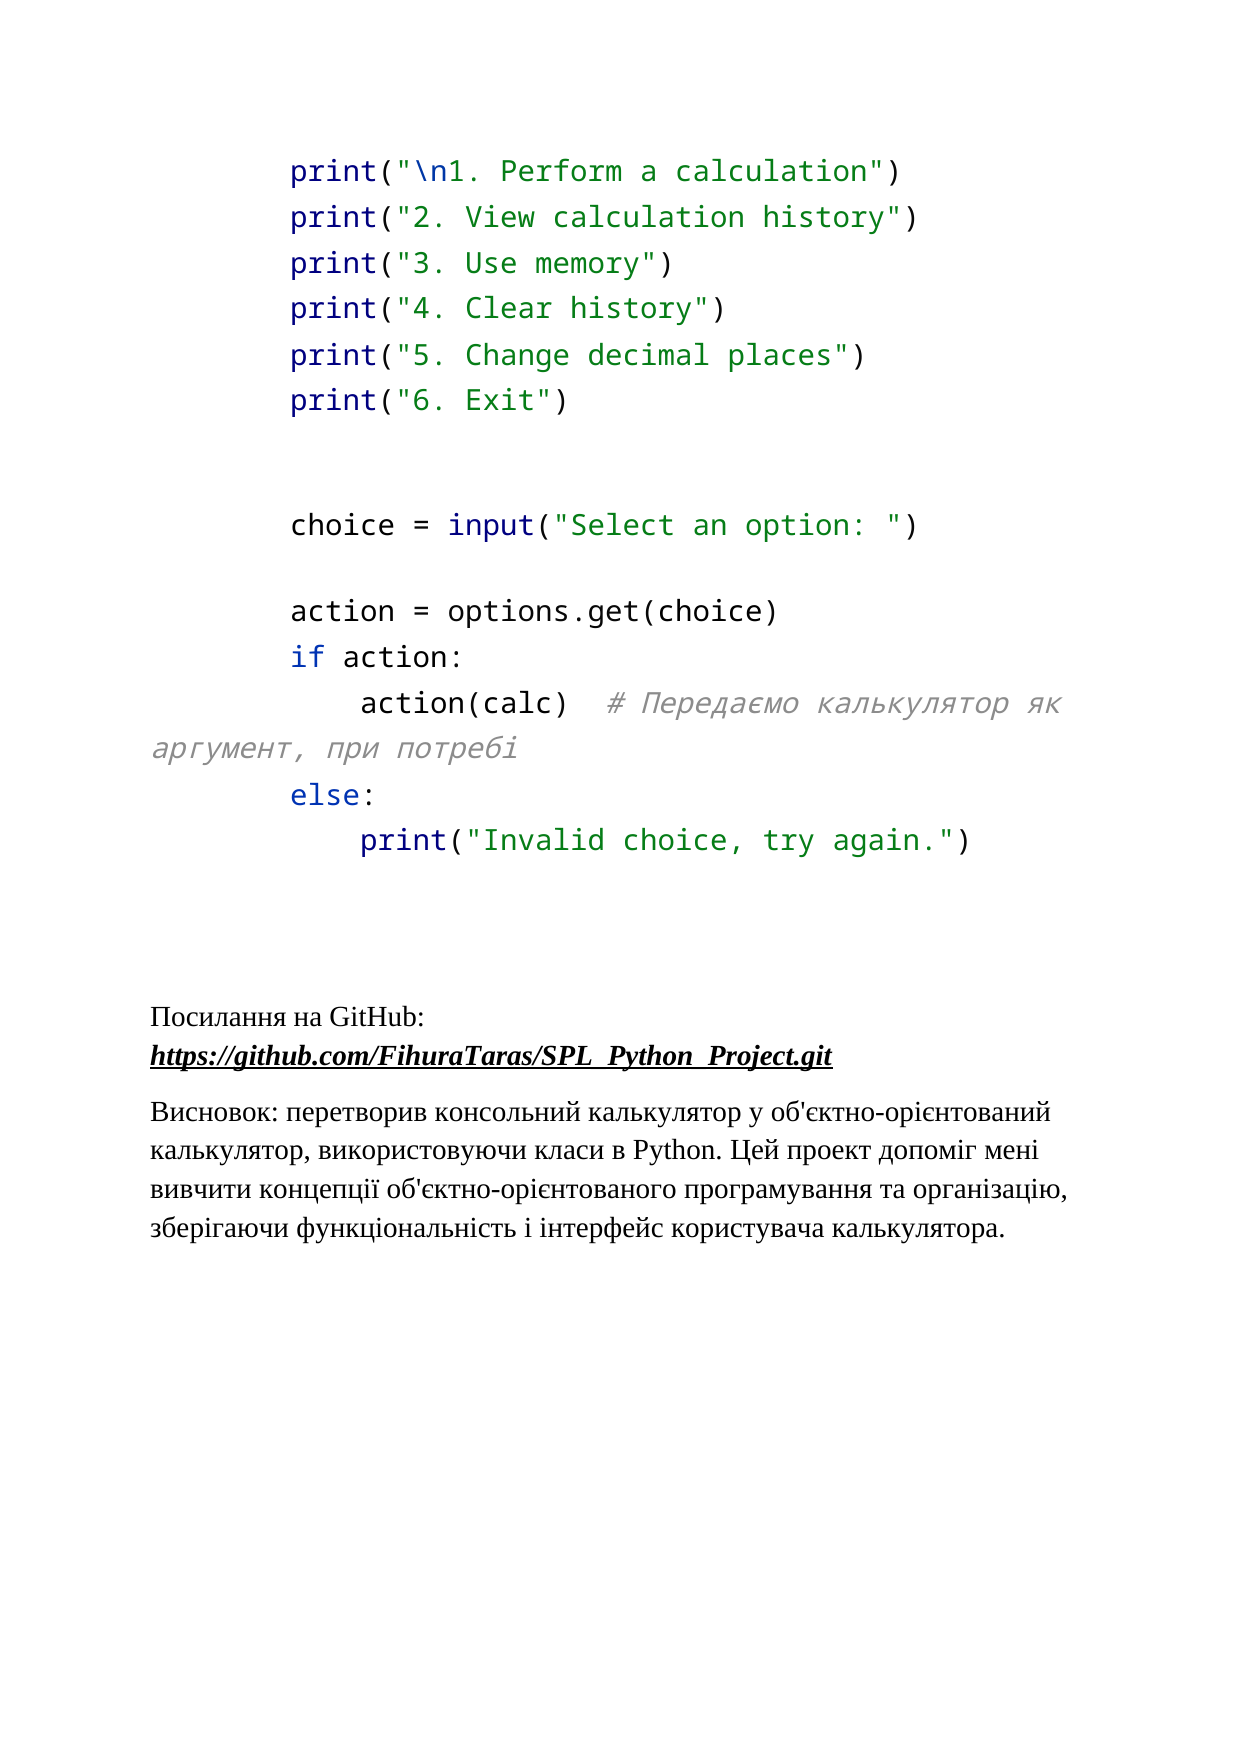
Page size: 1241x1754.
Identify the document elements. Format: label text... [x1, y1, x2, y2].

text Висновок: перетворив консольний калькулятор у об'єктно-орієнтований калькулятор, використовуючи класи в Python. Цей проект допоміг мені вивчити концепції об'єктно-орієнтованого програмування та організацію, зберігаючи функціональність і інтерфейс користувача калькулятора. [150, 1094, 1090, 1244]
text Посилання на GitHub: https://github.com/FihuraTaras/SPL_Python_Project.git [150, 999, 1090, 1072]
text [150, 150, 1090, 938]
